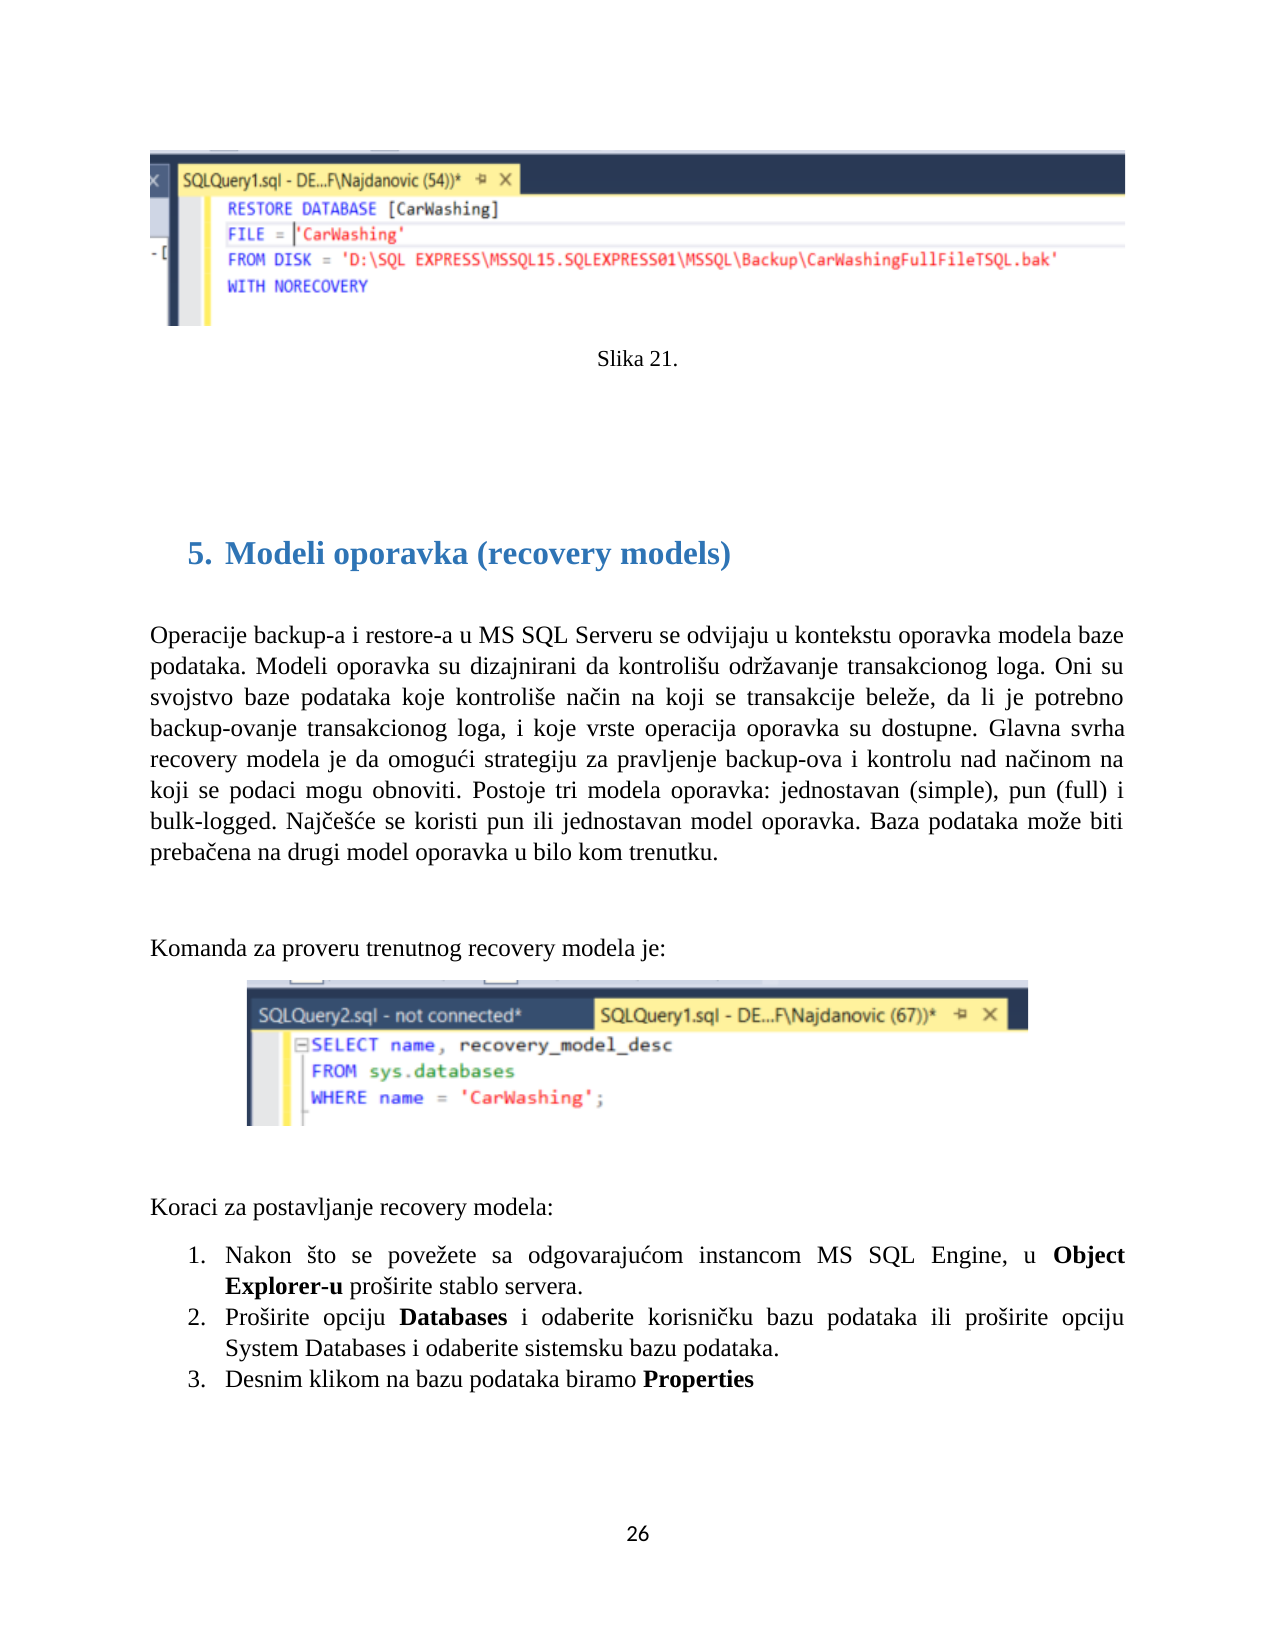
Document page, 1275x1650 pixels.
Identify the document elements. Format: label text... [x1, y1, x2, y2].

text Komanda za proveru trenutnog recovery modela je: [150, 933, 1125, 962]
text Koraci za postavljanje recovery modela: [150, 1192, 1125, 1221]
list Nakon što se povežete sa odgovarajućom instancom MS SQL Engine, u Object Explorer-u proširite stablo servera. [187, 1240, 1125, 1300]
picture [246, 980, 1029, 1126]
text Operacije backup-a i restore-a u MS SQL Serveru se odvijaju u kontekstu oporavka modela baze podataka. Modeli oporavka su dizajnirani da kontrolišu održavanje transakcionog loga. Oni su svojstvo baze podataka koje kontroliše način na koji se transakcije beleže, da li je potrebno backup-ovanje transakcionog loga, i koje vrste operacija oporavka su dostupne. Glavna svrha recovery modela je da omogući strategiju za pravljenje backup-ova i kontrolu nad načinom na koji se podaci mogu obnoviti. Postoje tri modela oporavka: jednostavan (simple), pun (full) i bulk-logged. Najčešće se koristi pun ili jednostavan model oporavka. Baza podataka može biti prebačena na drugi model oporavka u bilo kom trenutku. [150, 620, 1125, 866]
list Desnim klikom na bazu podataka biramo Properties [187, 1364, 1125, 1393]
picture [150, 150, 1125, 326]
text Slika 21. [150, 345, 1125, 371]
subtitle Modeli oporavka (recovery models) [187, 534, 1125, 572]
list Proširite opciju Databases i odaberite korisničku bazu podataka ili proširite opciju System Databases i odaberite sistemsku bazu podataka. [187, 1302, 1125, 1362]
